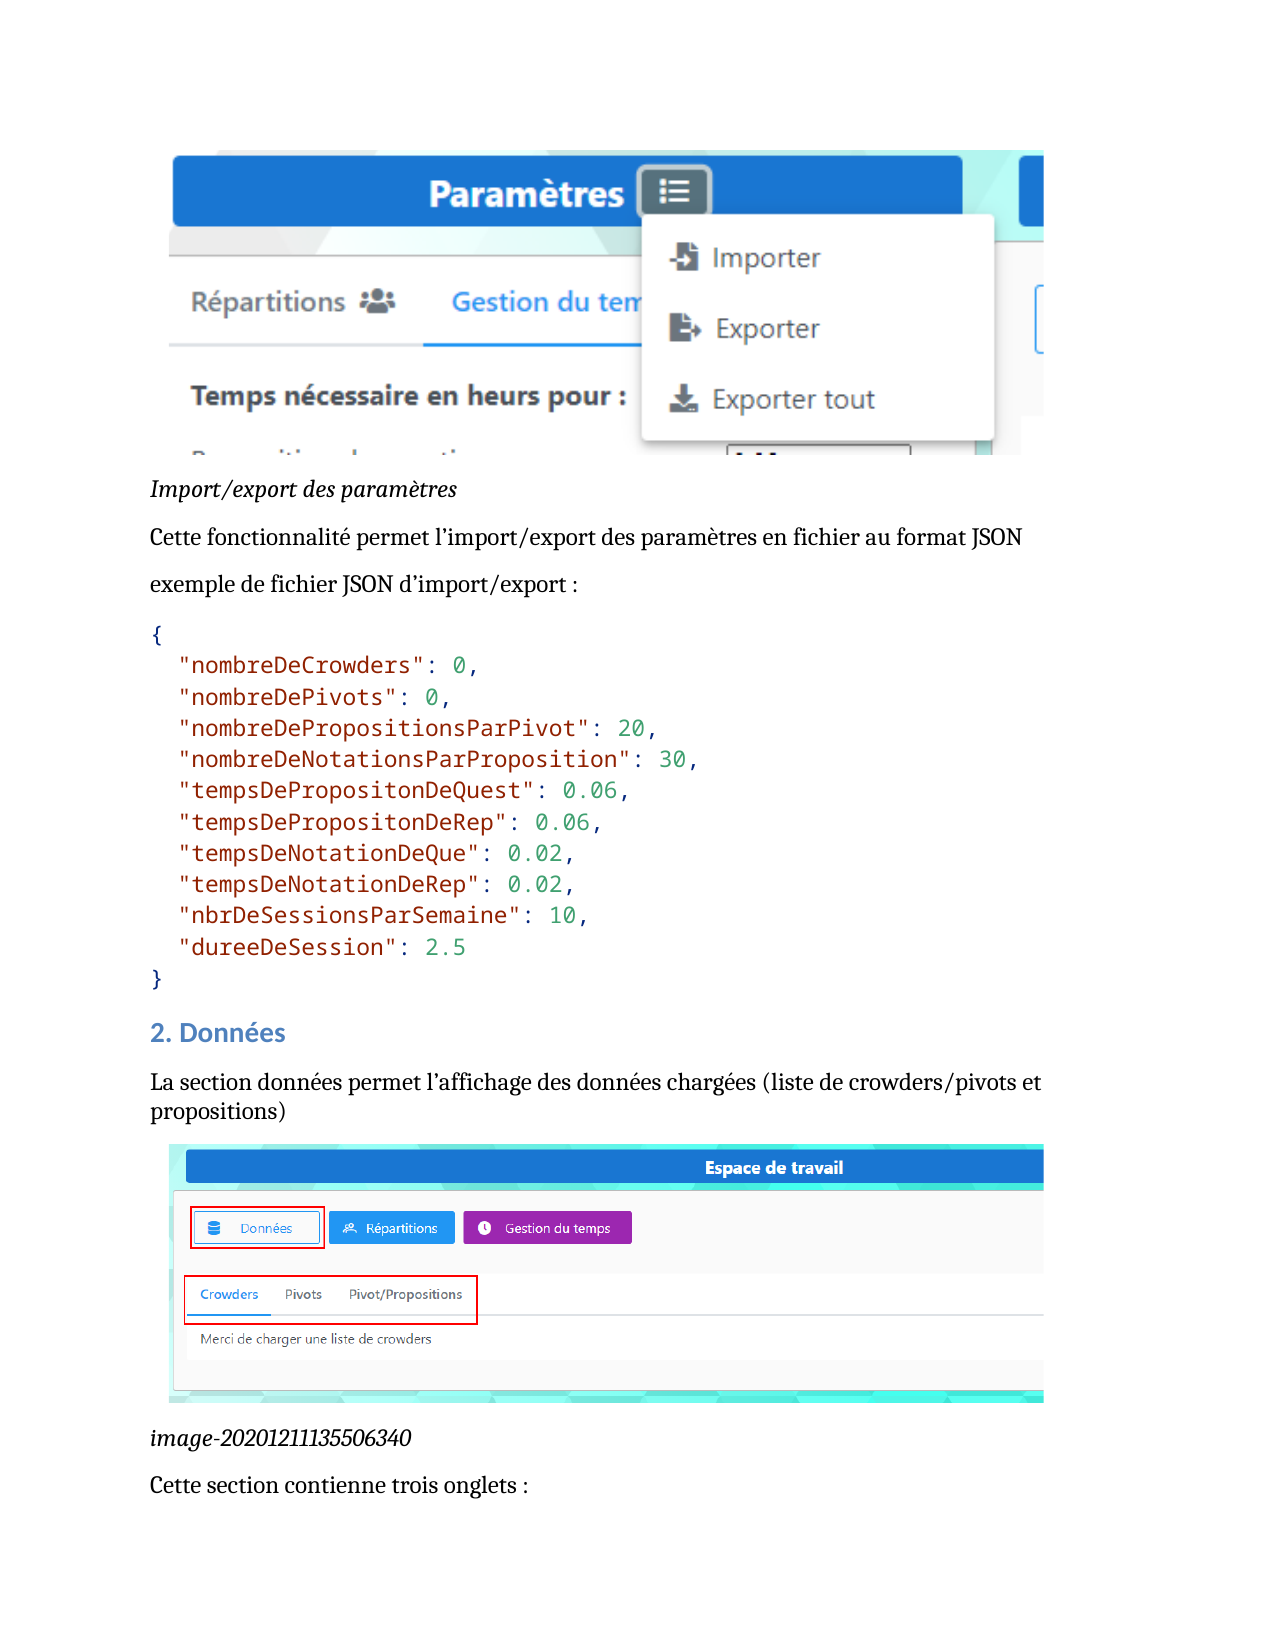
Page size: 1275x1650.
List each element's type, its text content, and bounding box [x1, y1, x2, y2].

picture [168, 1144, 1044, 1403]
text Cette fonctionnalité permet l’import/export des paramètres en fichier au format JSON [150, 523, 1125, 552]
text La section données permet l’affichage des données chargées (liste de crowders/pivots et propositions) [150, 1068, 1125, 1126]
text image-20201211135506340 [150, 1424, 1125, 1452]
text Cette section contienne trois onglets : [150, 1471, 1125, 1500]
text exemple de fichier JSON d’import/export : [150, 570, 1125, 599]
text Import/export des paramètres [150, 475, 1125, 504]
text { "nombreDeCrowders": 0, "nombreDePivots": 0, "nombreDePropositionsParPivot": 20, "nombreDeNotationsParProposition": 30, "tempsDePropositonDeQuest": 0.06, "tempsDePropositonDeRep": 0.06, "tempsDeNotationDeQue": 0.02, "tempsDeNotationDeRep": 0.02, "nbrDeSessionsParSemaine": 10, "dureeDeSession": 2.5 } [150, 618, 1125, 993]
picture [168, 150, 1044, 455]
subtitle 2. Données [150, 1014, 1125, 1049]
